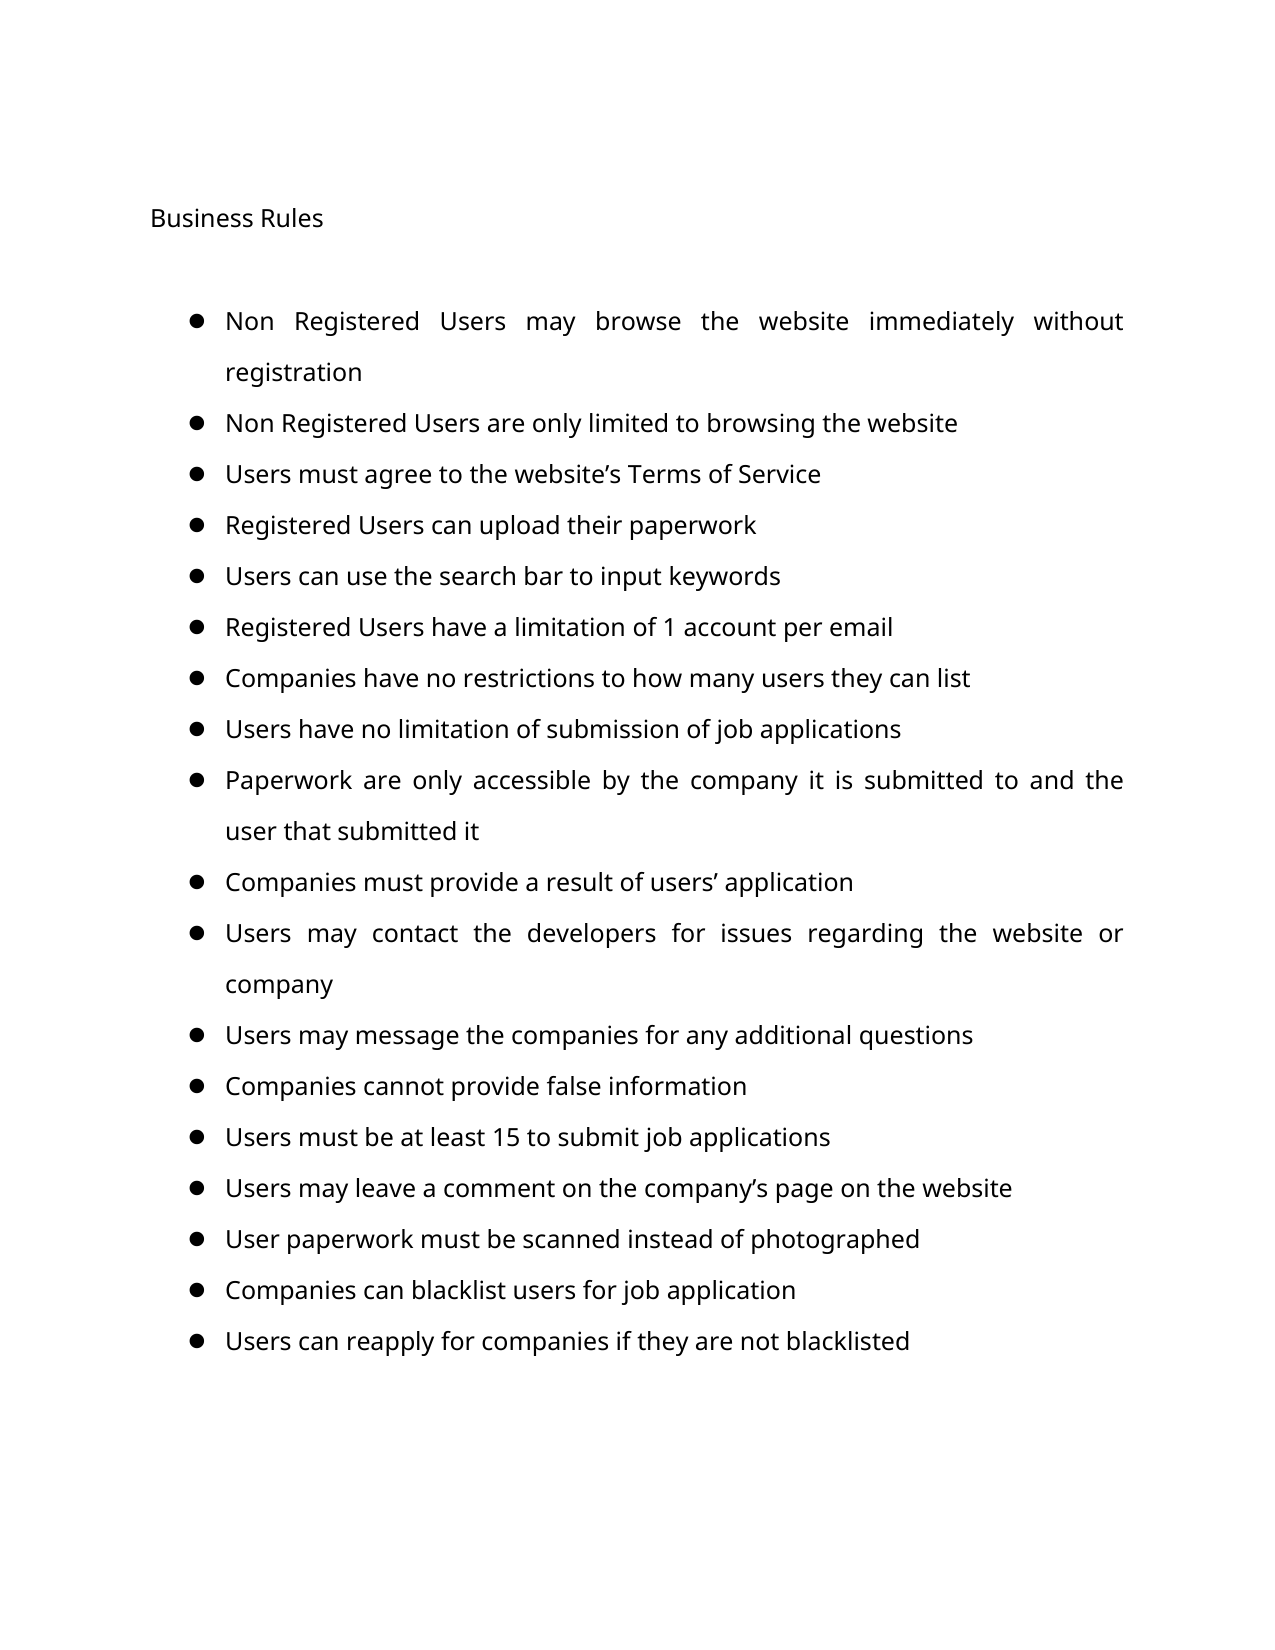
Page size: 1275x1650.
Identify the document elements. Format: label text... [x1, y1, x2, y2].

list Registered Users can upload their paperwork [187, 507, 1125, 541]
list Users can reapply for companies if they are not blacklisted [187, 1324, 1125, 1358]
list Users may message the companies for any additional questions [187, 1018, 1125, 1052]
list Users may contact the developers for issues regarding the website or company [187, 916, 1125, 1001]
list Users must agree to the website’s Terms of Service [187, 456, 1125, 490]
list Non Registered Users may browse the website immediately without registration [187, 303, 1125, 388]
list Users have no limitation of submission of job applications [187, 711, 1125, 746]
list Paperwork are only accessible by the company it is submitted to and the user that submitted it [187, 762, 1125, 848]
list Companies must provide a result of users’ application [187, 864, 1125, 899]
list Companies have no restrictions to how many users they can list [187, 660, 1125, 694]
list Non Registered Users are only limited to browsing the website [187, 405, 1125, 439]
list Companies cannot provide false information [187, 1069, 1125, 1103]
list Users can use the search bar to input keywords [187, 558, 1125, 592]
text Business Rules [150, 201, 1125, 235]
list Companies can blacklist users for job application [187, 1273, 1125, 1307]
list Users may leave a comment on the company’s page on the website [187, 1171, 1125, 1205]
list Registered Users have a limitation of 1 account per email [187, 609, 1125, 643]
list Users must be at least 15 to submit job applications [187, 1120, 1125, 1154]
list User paperwork must be scanned instead of photographed [187, 1222, 1125, 1256]
